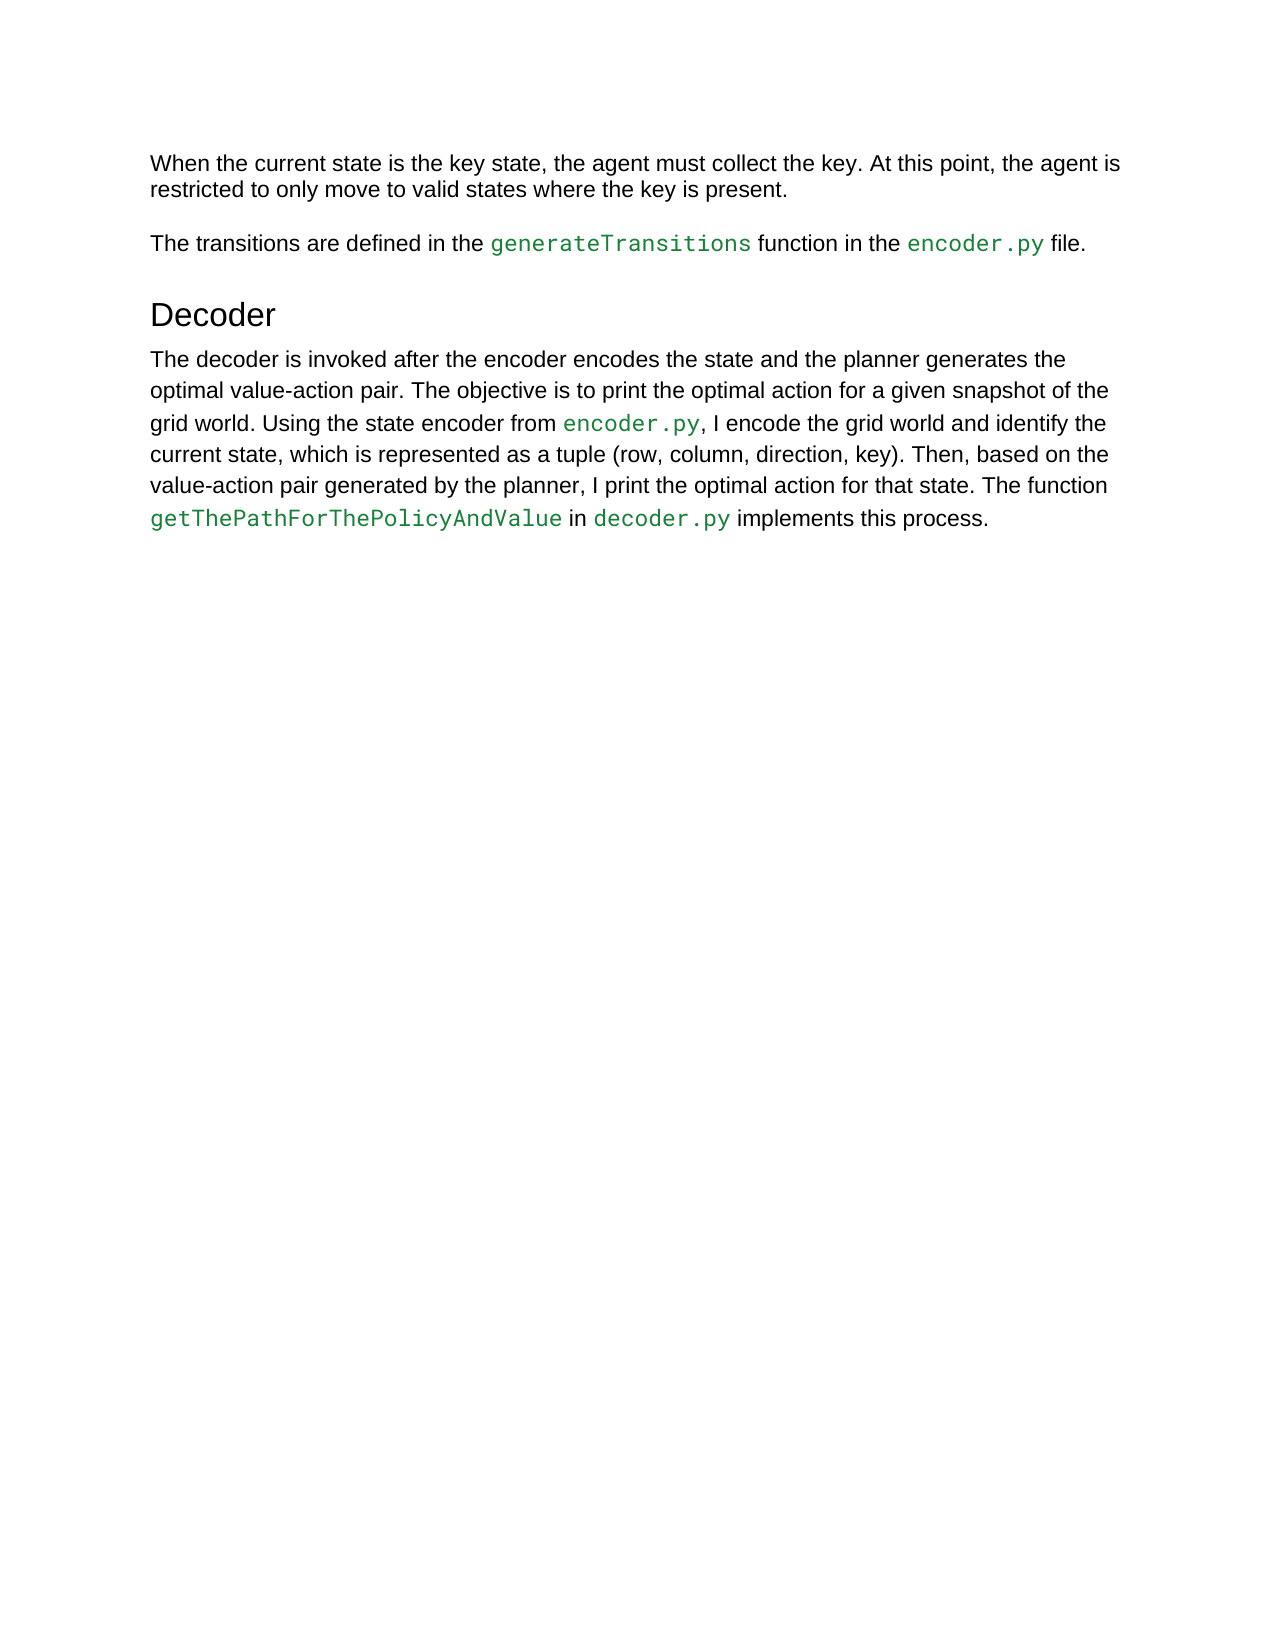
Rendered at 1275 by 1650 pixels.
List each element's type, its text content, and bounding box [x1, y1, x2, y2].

subtitle Decoder [150, 295, 1125, 334]
text The transitions are defined in the generateTransitions function in the encoder.py file. [150, 228, 1125, 258]
text When the current state is the key state, the agent must collect the key. At this point, the agent is restricted to only move to valid states where the key is present. [150, 150, 1125, 203]
text The decoder is invoked after the encoder encodes the state and the planner generates the optimal value-action pair. The objective is to print the optimal action for a given snapshot of the grid world. Using the state encoder from encoder.py, I encode the grid world and identify the current state, which is represented as a tuple (row, column, direction, key). Then, based on the value-action pair generated by the planner, I print the optimal action for that state. The function getThePathForThePolicyAndValue in decoder.py implements this process. [150, 346, 1125, 533]
